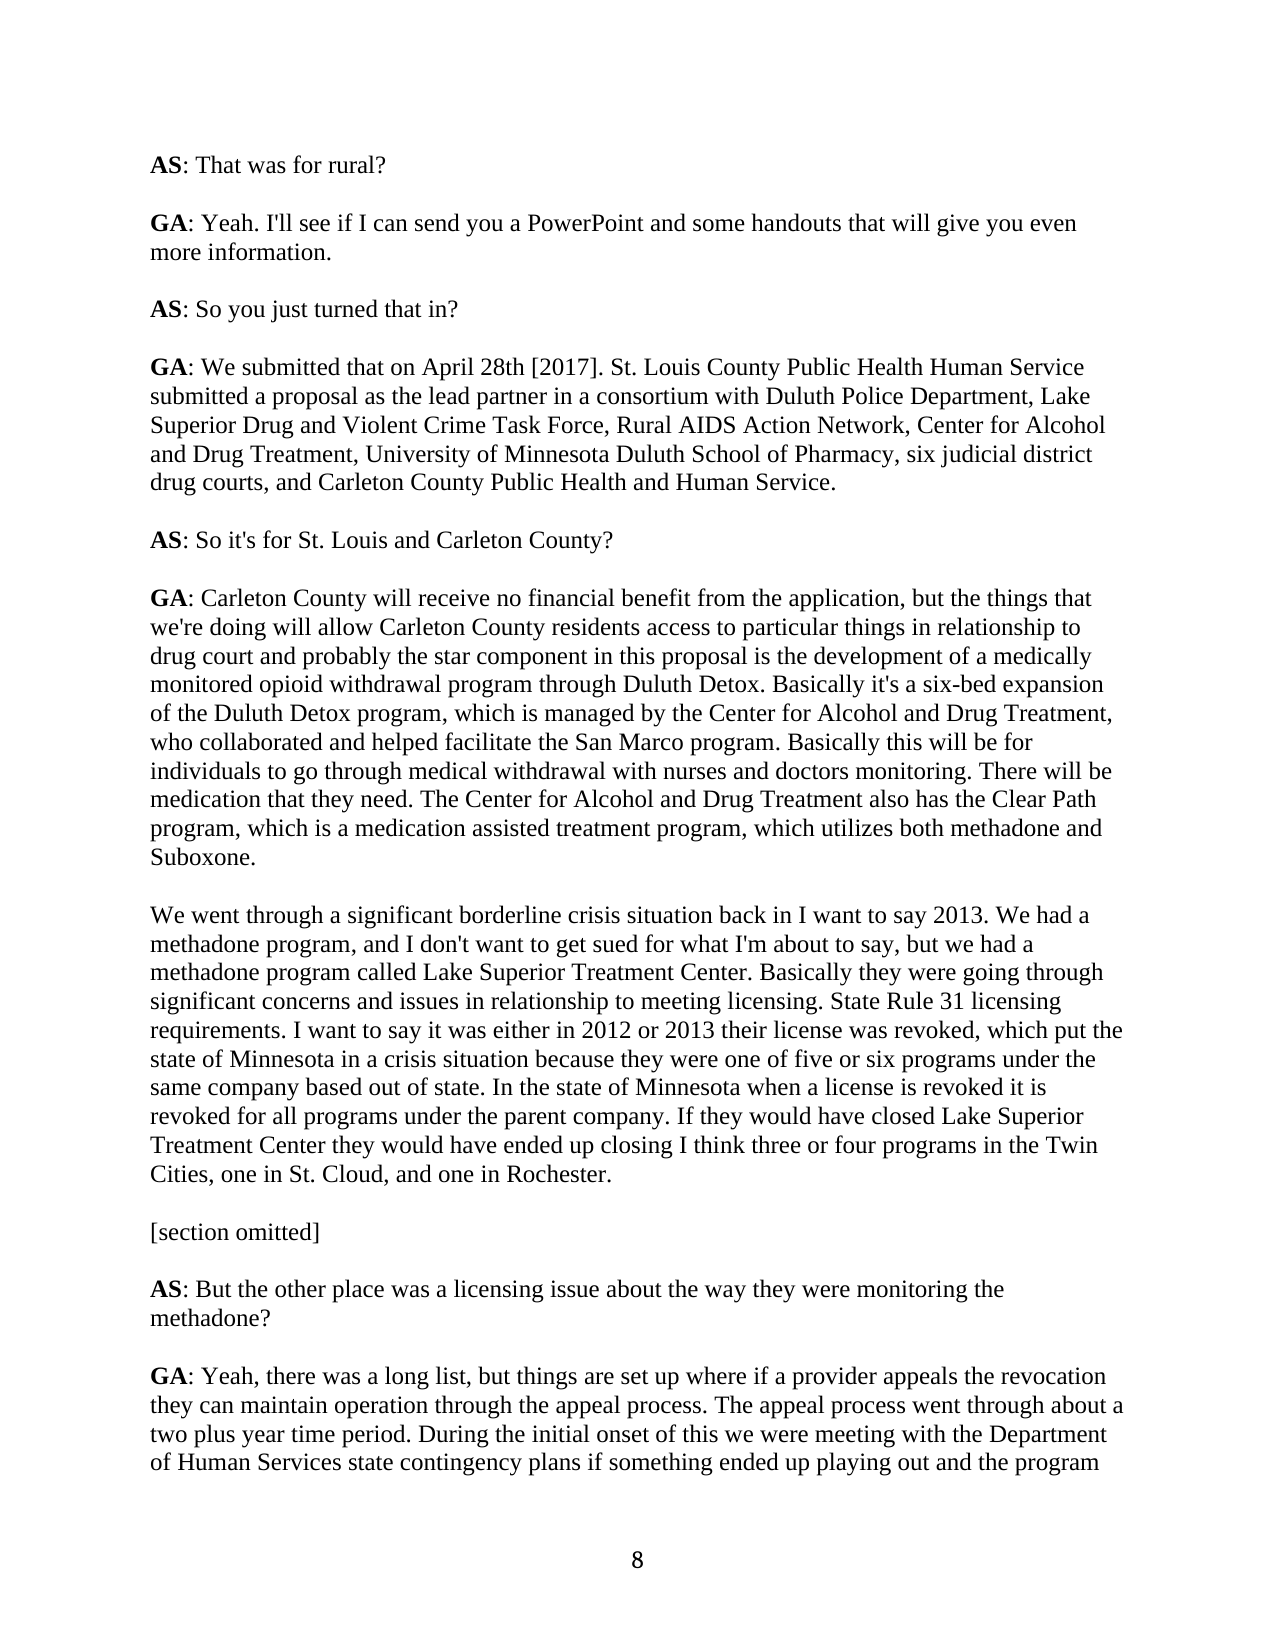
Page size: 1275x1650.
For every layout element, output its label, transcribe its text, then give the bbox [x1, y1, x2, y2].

text AS: That was for rural? [150, 150, 1125, 179]
text GA: Yeah. I'll see if I can send you a PowerPoint and some handouts that will give you even more information. [150, 208, 1125, 265]
text AS: But the other place was a licensing issue about the way they were monitoring the methadone? [150, 1274, 1125, 1332]
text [150, 1361, 1125, 1476]
text GA: We submitted that on April 28th [2017]. St. Louis County Public Health Human Service submitted a proposal as the lead partner in a consortium with Duluth Police Department, Lake Superior Drug and Violent Crime Task Force, Rural AIDS Action Network, Center for Alcohol and Drug Treatment, University of Minnesota Duluth School of Pharmacy, six judicial district drug courts, and Carleton County Public Health and Human Service. [150, 352, 1125, 496]
text GA: Carleton County will receive no financial benefit from the application, but the things that we're doing will allow Carleton County residents access to particular things in relationship to drug court and probably the star component in this proposal is the development of a medically monitored opioid withdrawal program through Duluth Detox. Basically it's a six-bed expansion of the Duluth Detox program, which is managed by the Center for Alcohol and Drug Treatment, who collaborated and helped facilitate the San Marco program. Basically this will be for individuals to go through medical withdrawal with nurses and doctors monitoring. There will be medication that they need. The Center for Alcohol and Drug Treatment also has the Clear Path program, which is a medication assisted treatment program, which utilizes both methadone and Suboxone. [150, 583, 1125, 871]
text [section omitted] [150, 1217, 1125, 1245]
text AS: So it's for St. Louis and Carleton County? [150, 525, 1125, 554]
text We went through a significant borderline crisis situation back in I want to say 2013. We had a methadone program, and I don't want to get sued for what I'm about to say, but we had a methadone program called Lake Superior Treatment Center. Basically they were going through significant concerns and issues in relationship to meeting licensing. State Rule 31 licensing requirements. I want to say it was either in 2012 or 2013 their license was revoked, which put the state of Minnesota in a crisis situation because they were one of five or six programs under the same company based out of state. In the state of Minnesota when a license is revoked it is revoked for all programs under the parent company. If they would have closed Lake Superior Treatment Center they would have ended up closing I think three or four programs in the Twin Cities, one in St. Cloud, and one in Rochester. [150, 900, 1125, 1187]
text AS: So you just turned that in? [150, 294, 1125, 323]
